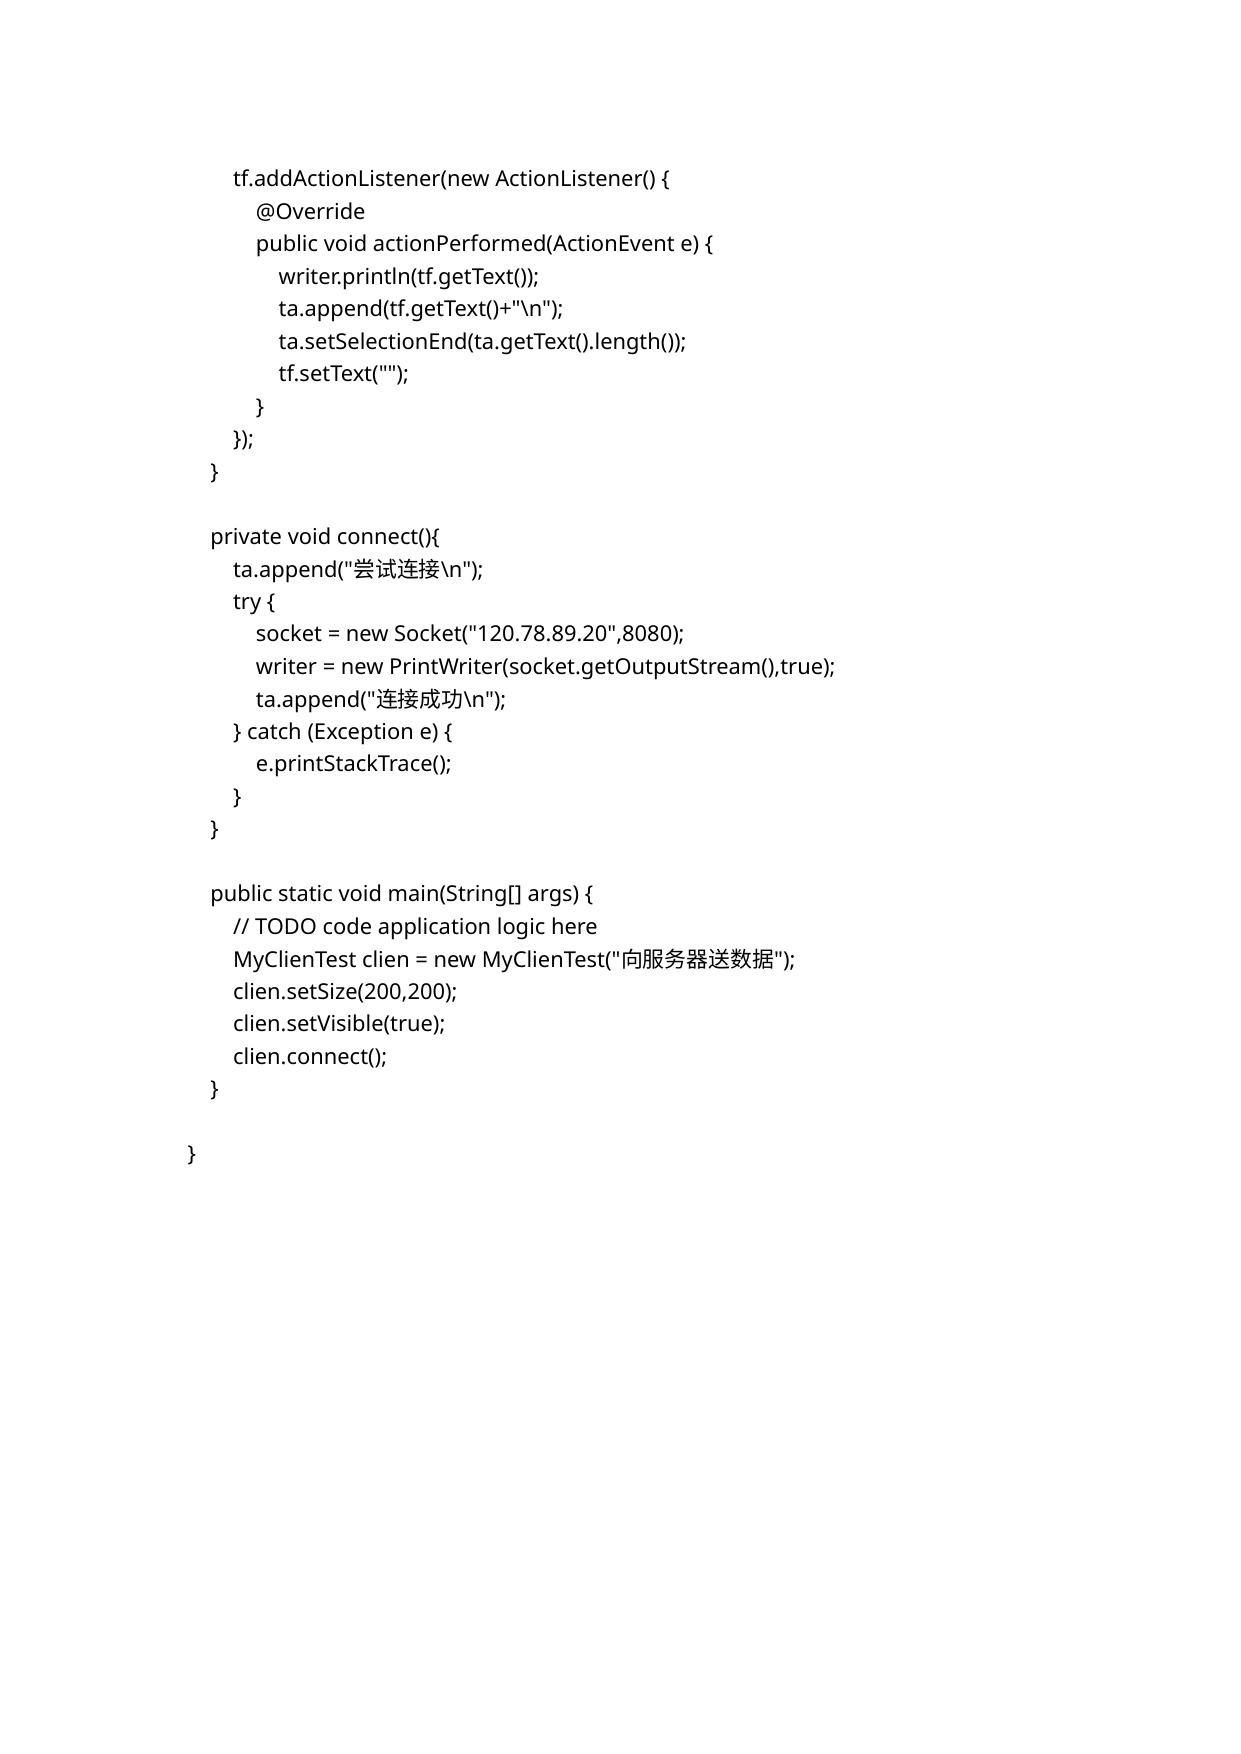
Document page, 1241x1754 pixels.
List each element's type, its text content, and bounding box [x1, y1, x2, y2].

text ta.append("尝试连接\n"); [187, 552, 1053, 584]
text } [187, 389, 1053, 422]
text clien.setSize(200,200); [187, 974, 1053, 1007]
text tf.setText(""); [187, 357, 1053, 389]
text @Override [187, 194, 1053, 227]
text private void connect(){ [187, 519, 1053, 552]
text socket = new Socket("120.78.89.20",8080); [187, 617, 1053, 649]
text ta.append(tf.getText()+"\n"); [187, 292, 1053, 324]
text } [187, 779, 1053, 812]
text ta.setSelectionEnd(ta.getText().length()); [187, 324, 1053, 357]
text ta.append("连接成功\n"); [187, 682, 1053, 714]
text // TODO code application logic here [187, 909, 1053, 942]
text try { [187, 584, 1053, 617]
text clien.setVisible(true); [187, 1007, 1053, 1039]
text writer = new PrintWriter(socket.getOutputStream(),true); [187, 649, 1053, 682]
text } [187, 454, 1053, 487]
text public static void main(String[] args) { [187, 877, 1053, 909]
text clien.connect(); [187, 1039, 1053, 1072]
text public void actionPerformed(ActionEvent e) { [187, 227, 1053, 259]
text e.printStackTrace(); [187, 747, 1053, 779]
text tf.addActionListener(new ActionListener() { [187, 162, 1053, 194]
text }); [187, 422, 1053, 454]
text writer.println(tf.getText()); [187, 259, 1053, 292]
text } [187, 1137, 1053, 1169]
text } catch (Exception e) { [187, 714, 1053, 747]
text } [187, 1072, 1053, 1104]
text } [187, 812, 1053, 844]
text MyClienTest clien = new MyClienTest("向服务器送数据"); [187, 942, 1053, 974]
